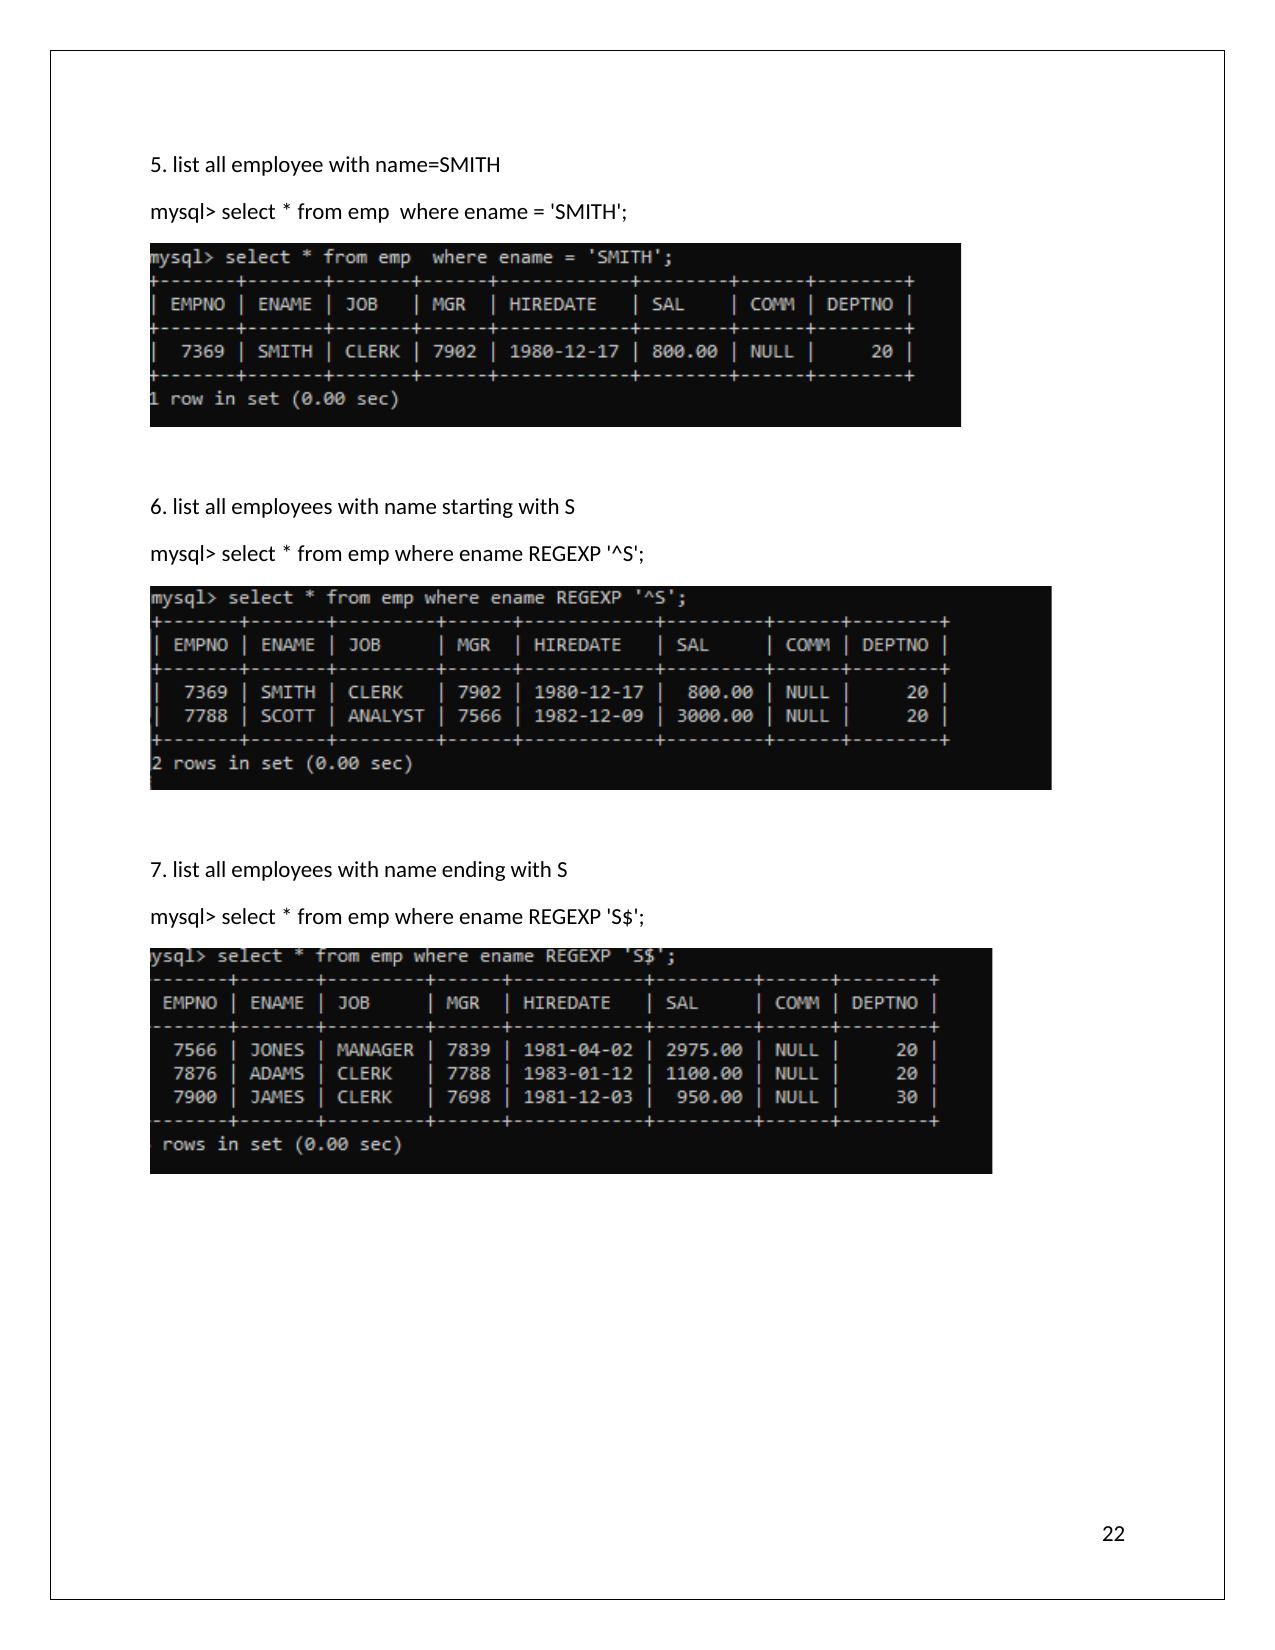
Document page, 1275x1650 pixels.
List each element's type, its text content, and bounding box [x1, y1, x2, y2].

text mysql> select * from emp where ename REGEXP '^S'; [150, 539, 1125, 567]
text 7. list all employees with name ending with S [150, 855, 1125, 883]
text 5. list all employee with name=SMITH [150, 150, 1125, 178]
text mysql> select * from emp where ename = 'SMITH'; [150, 197, 1125, 225]
text mysql> select * from emp where ename REGEXP 'S$'; [150, 902, 1125, 930]
picture [150, 243, 962, 427]
picture [150, 586, 1052, 790]
text 6. list all employees with name starting with S [150, 492, 1125, 520]
picture [150, 948, 993, 1174]
